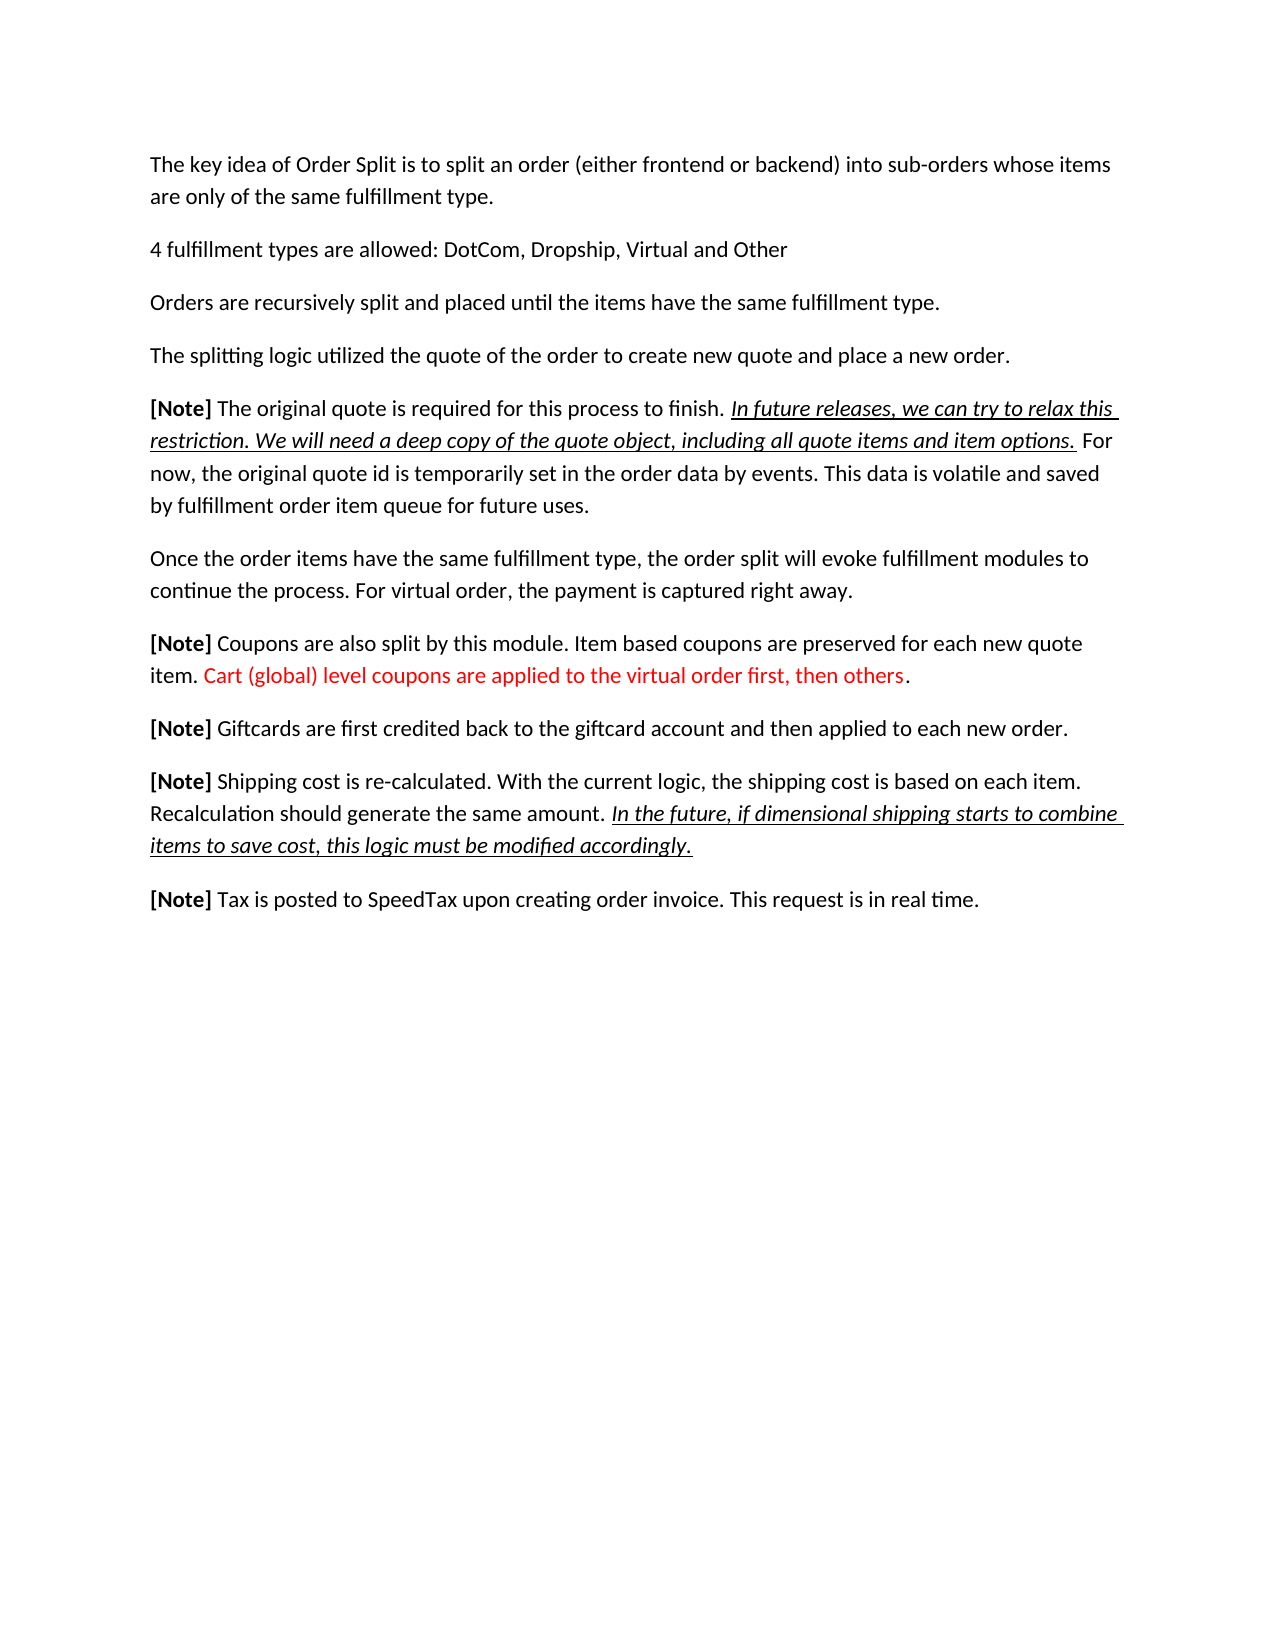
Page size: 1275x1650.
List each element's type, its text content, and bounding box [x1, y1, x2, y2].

text [Note] The original quote is required for this process to finish. In future releases, we can try to relax this restriction. We will need a deep copy of the quote object, including all quote items and item options. For now, the original quote id is temporarily set in the order data by events. This data is volatile and saved by fulfillment order item queue for future uses. [150, 394, 1125, 519]
text [Note] Coupons are also split by this module. Item based coupons are preserved for each new quote item. Cart (global) level coupons are applied to the virtual order first, then others. [150, 629, 1125, 689]
text [Note] Giftcards are first credited back to the giftcard account and then applied to each new order. [150, 714, 1125, 742]
text [Note] Tax is posted to SpeedTax upon creating order invoice. This request is in real time. [150, 885, 1125, 913]
text Once the order items have the same fulfillment type, the order split will evoke fulfillment modules to continue the process. For virtual order, the payment is captured right away. [150, 544, 1125, 604]
text The key idea of Order Split is to split an order (either frontend or backend) into sub-orders whose items are only of the same fulfillment type. [150, 150, 1125, 210]
text Orders are recursively split and placed until the items have the same fulfillment type. [150, 288, 1125, 316]
text [Note] Shipping cost is re-calculated. With the current logic, the shipping cost is based on each item. Recalculation should generate the same amount. In the future, if dimensional shipping starts to combine items to save cost, this logic must be modified accordingly. [150, 767, 1125, 860]
text 4 fulfillment types are allowed: DotCom, Dropship, Virtual and Other [150, 235, 1125, 263]
text The splitting logic utilized the quote of the order to create new quote and place a new order. [150, 341, 1125, 369]
